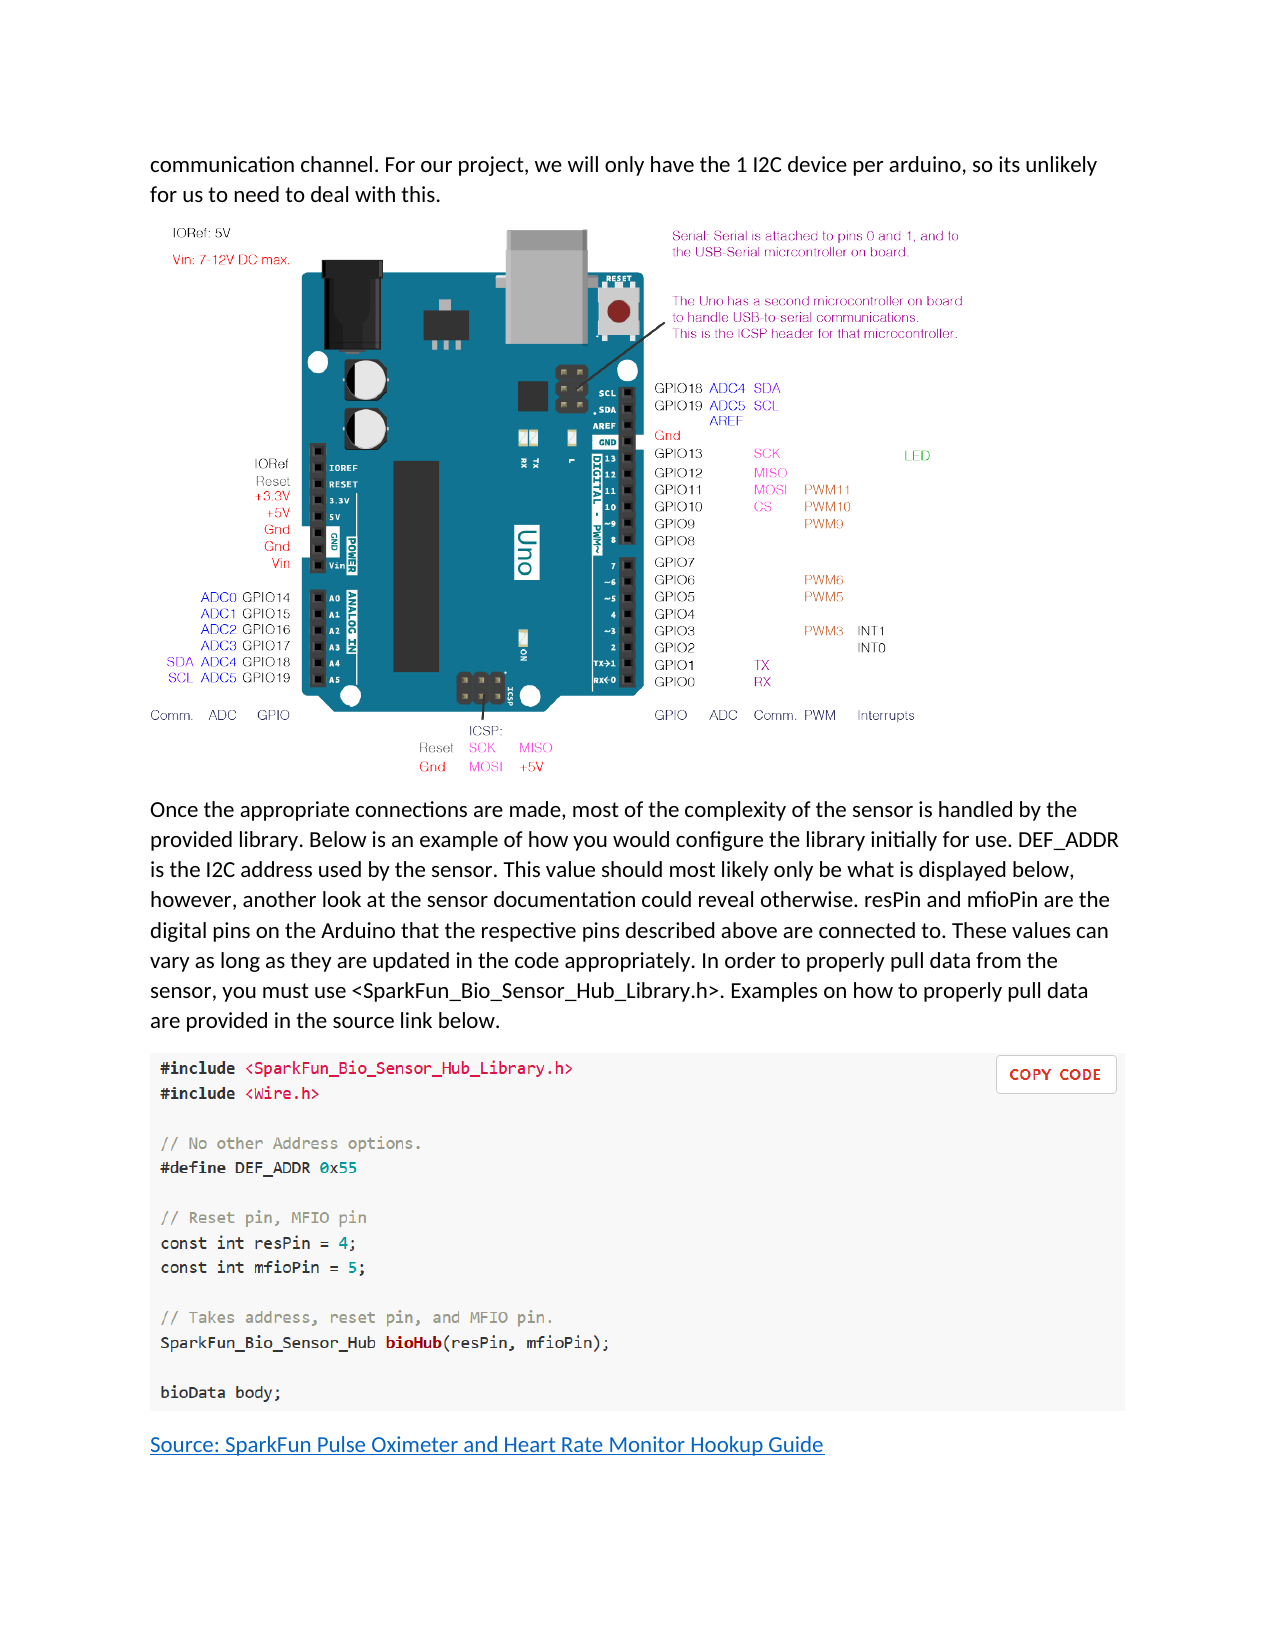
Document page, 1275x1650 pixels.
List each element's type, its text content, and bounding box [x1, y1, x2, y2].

picture [150, 1053, 1125, 1411]
text Once the appropriate connections are made, most of the complexity of the sensor is handled by the provided library. Below is an example of how you would configure the library initially for use. DEF_ADDR is the I2C address used by the sensor. This value should most likely only be what is displayed below, however, another look at the sensor documentation could reveal otherwise. resPin and mfioPin are the digital pins on the Arduino that the respective pins described above are connected to. These values can vary as long as they are updated in the code appropriately. In order to properly pull data from the sensor, you must use <SparkFun_Bio_Sensor_Hub_Library.h>. Examples on how to properly pull data are provided in the source link below. [150, 795, 1125, 1034]
text Source: SparkFun Pulse Oximeter and Heart Rate Monitor Hookup Guide [150, 1430, 1125, 1458]
picture [150, 227, 966, 776]
